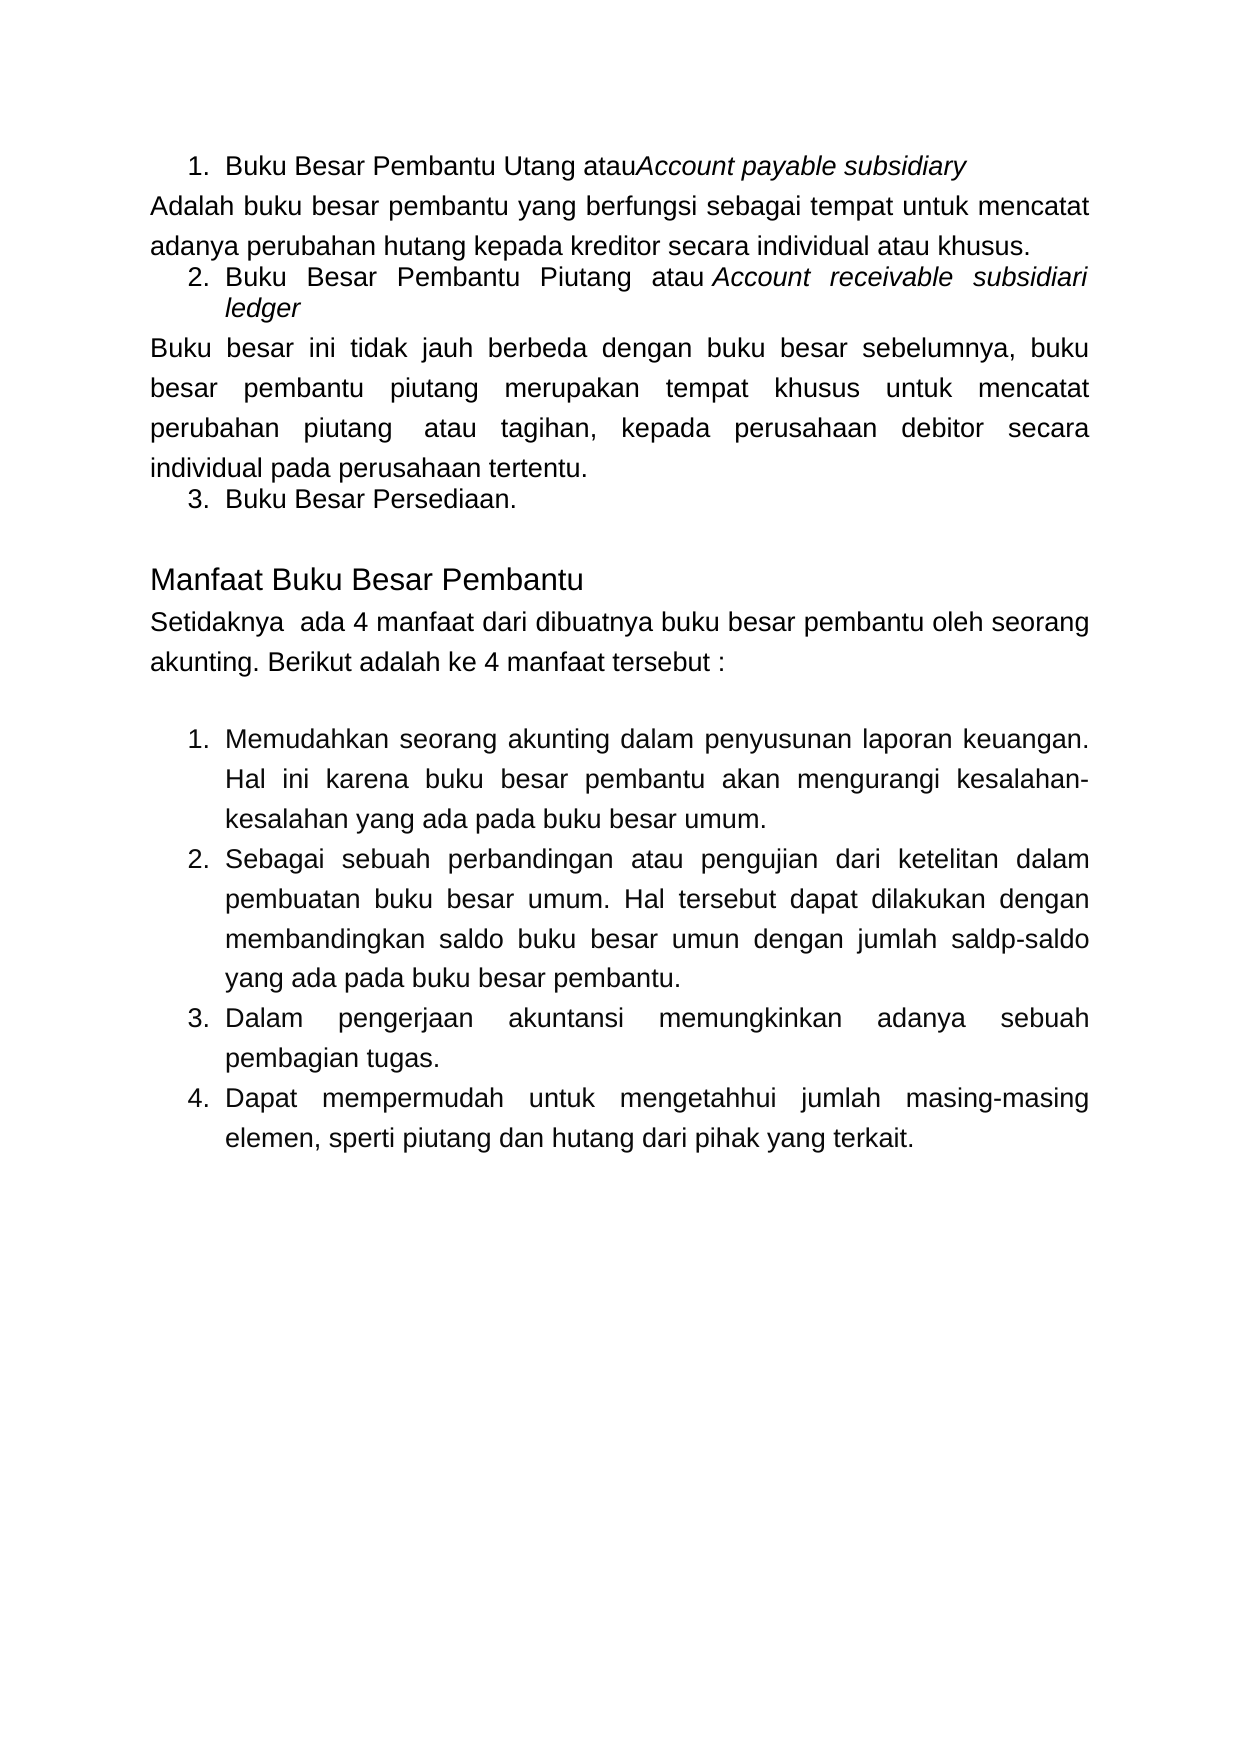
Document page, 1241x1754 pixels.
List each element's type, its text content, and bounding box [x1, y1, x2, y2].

subtitle Buku Besar Persediaan. [187, 483, 1090, 514]
subtitle Buku Besar Pembantu Piutang atau Account receivable subsidiari ledger [187, 261, 1090, 323]
text Setidaknya ada 4 manfaat dari dibuatnya buku besar pembantu oleh seorang akunting. Berikut adalah ke 4 manfaat tersebut : [150, 597, 1090, 677]
subtitle Buku Besar Pembantu Utang atauAccount payable subsidiary [187, 150, 1090, 181]
text Buku besar ini tidak jauh berbeda dengan buku besar sebelumnya, buku besar pembantu piutang merupakan tempat khusus untuk mencatat perubahan piutang atau tagihan, kepada perusahaan debitor secara individual pada perusahaan tertentu. [150, 323, 1090, 483]
list Dalam pengerjaan akuntansi memungkinkan adanya sebuah pembagian tugas. [187, 994, 1090, 1073]
text Adalah buku besar pembantu yang berfungsi sebagai tempat untuk mencatat adanya perubahan hutang kepada kreditor secara individual atau khusus. [150, 181, 1090, 261]
list Dapat mempermudah untuk mengetahhui jumlah masing-masing elemen, sperti piutang dan hutang dari pihak yang terkait. [187, 1073, 1090, 1153]
list Memudahkan seorang akunting dalam penyusunan laporan keuangan. Hal ini karena buku besar pembantu akan mengurangi kesalahan-kesalahan yang ada pada buku besar umum. [187, 714, 1090, 834]
list Sebagai sebuah perbandingan atau pengujian dari ketelitan dalam pembuatan buku besar umum. Hal tersebut dapat dilakukan dengan membandingkan saldo buku besar umun dengan jumlah saldp-saldo yang ada pada buku besar pembantu. [187, 834, 1090, 994]
subtitle Manfaat Buku Besar Pembantu [150, 561, 1090, 597]
